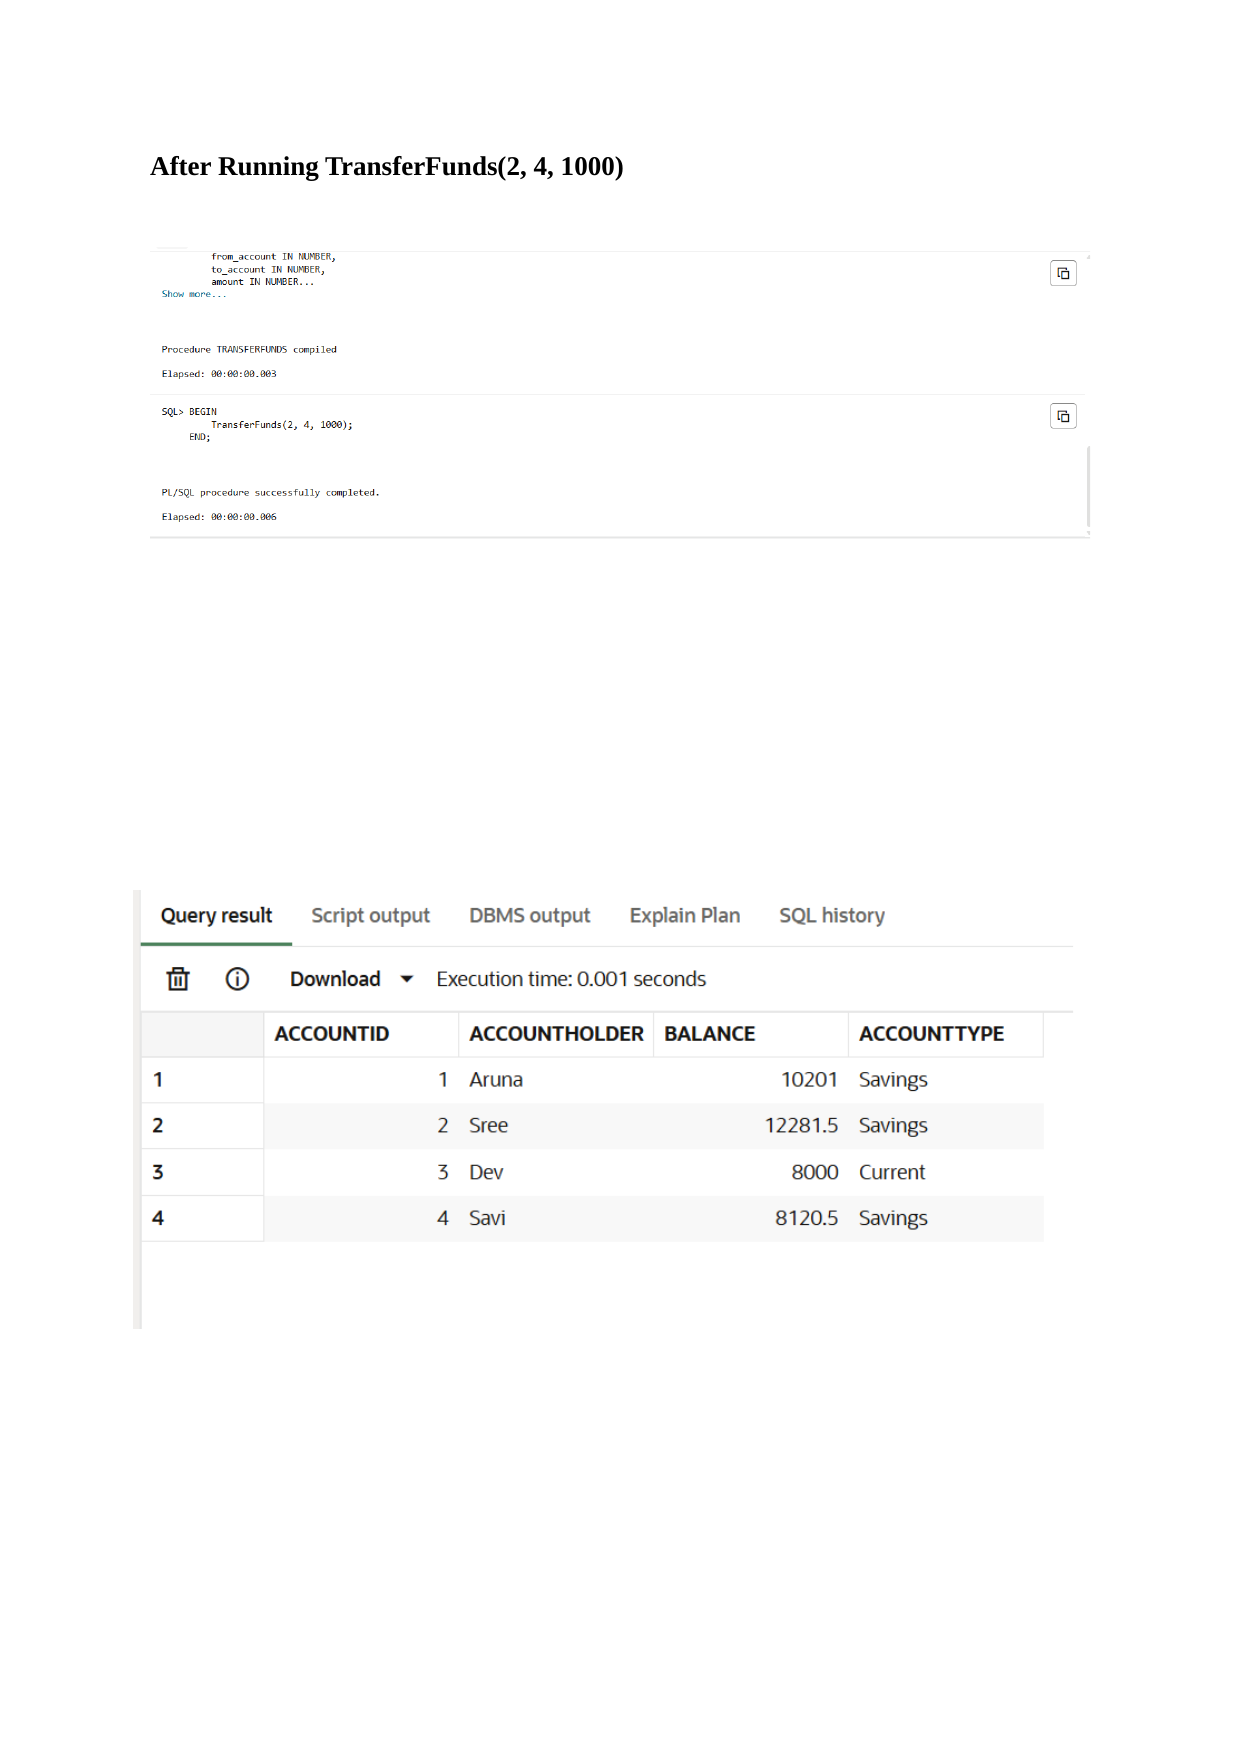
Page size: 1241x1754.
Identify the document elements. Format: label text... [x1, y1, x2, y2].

text After Running TransferFunds(2, 4, 1000) [150, 150, 1090, 181]
picture [150, 247, 1091, 539]
picture [133, 890, 1074, 1329]
